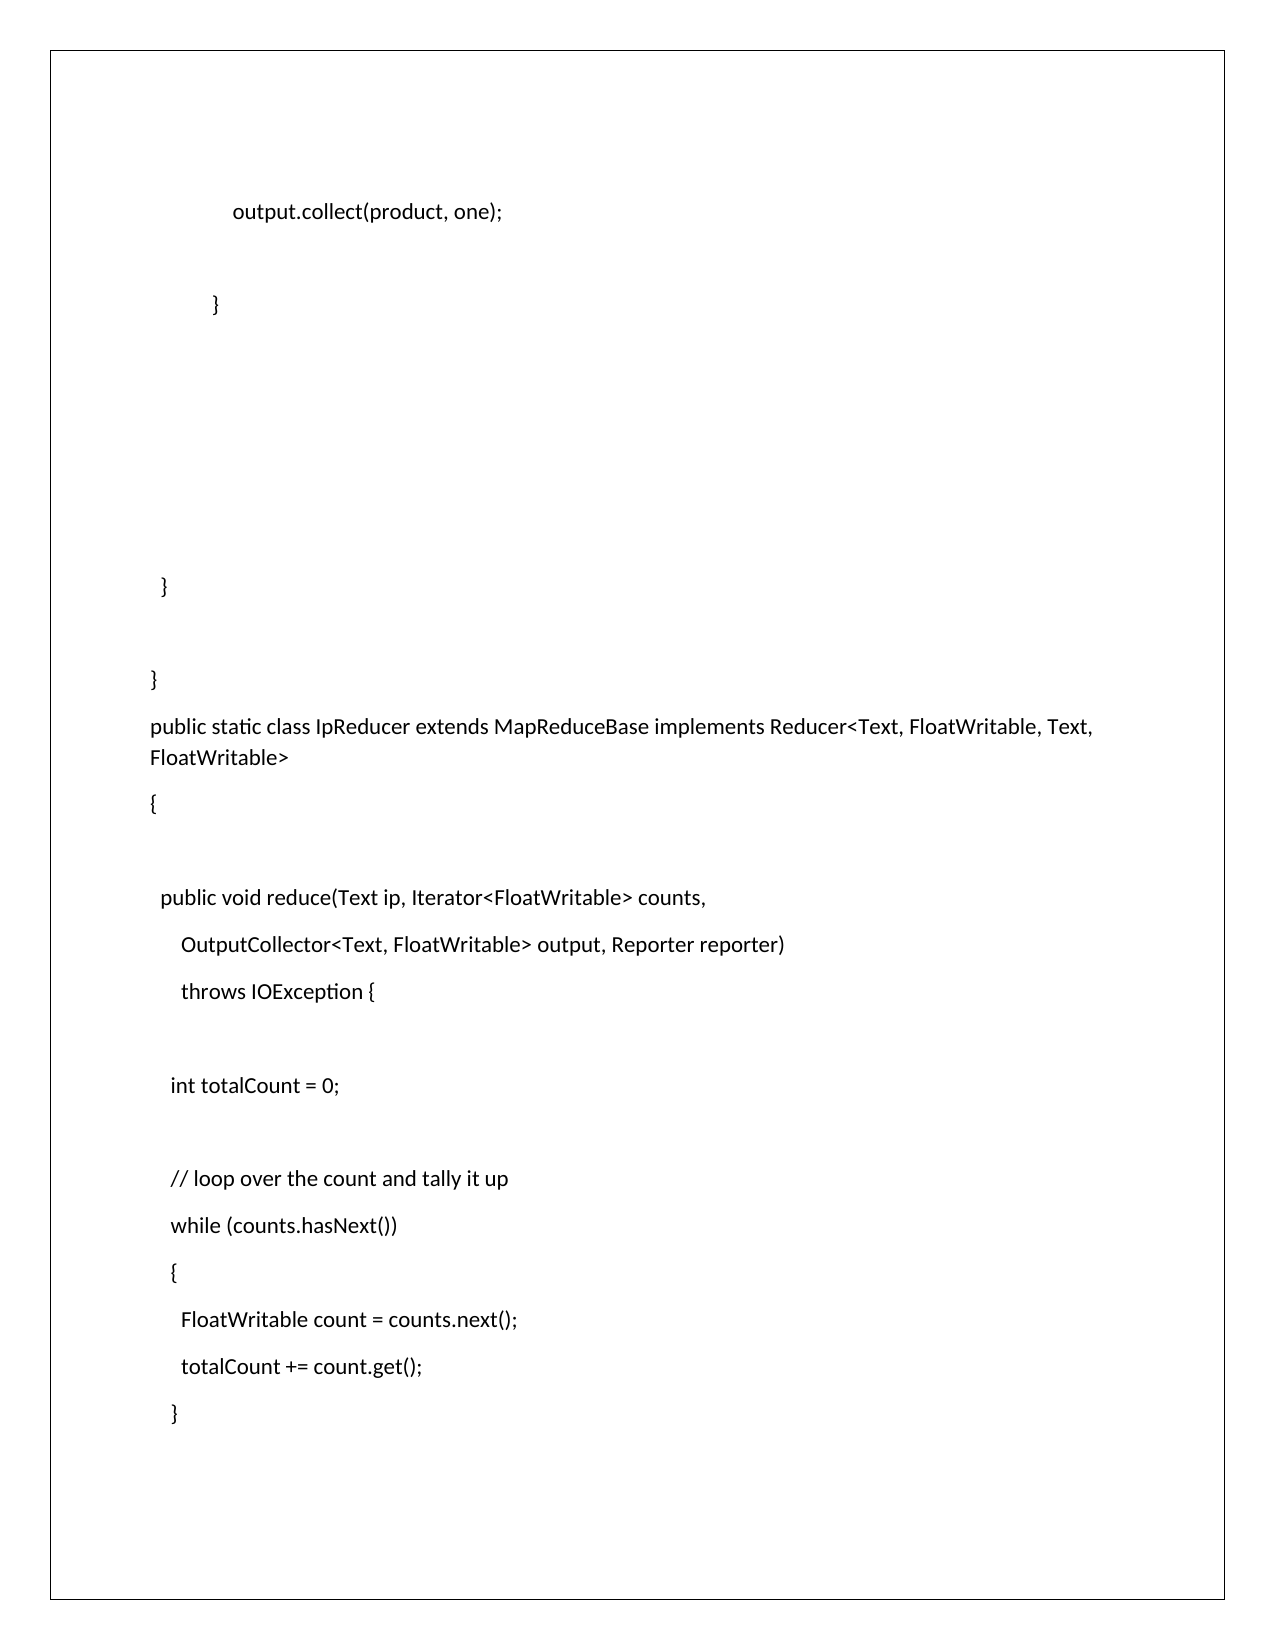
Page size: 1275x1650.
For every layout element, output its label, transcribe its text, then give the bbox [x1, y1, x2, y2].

text } [150, 666, 1125, 694]
text OutputCollector<Text, FloatWritable> output, Reporter reporter) [150, 930, 1125, 958]
text while (counts.hasNext()) [150, 1211, 1125, 1239]
text } [150, 1399, 1125, 1427]
text } [150, 291, 1125, 319]
text FloatWritable count = counts.next(); [150, 1305, 1125, 1333]
text throws IOException { [150, 977, 1125, 1005]
text output.collect(product, one); [150, 197, 1125, 225]
text int totalCount = 0; [150, 1071, 1125, 1099]
text { [150, 1258, 1125, 1286]
text public static class IpReducer extends MapReduceBase implements Reducer<Text, FloatWritable, Text, FloatWritable> [150, 712, 1125, 771]
text totalCount += count.get(); [150, 1352, 1125, 1380]
text { [150, 789, 1125, 818]
text } [150, 572, 1125, 600]
text // loop over the count and tally it up [150, 1164, 1125, 1193]
text public void reduce(Text ip, Iterator<FloatWritable> counts, [150, 883, 1125, 911]
